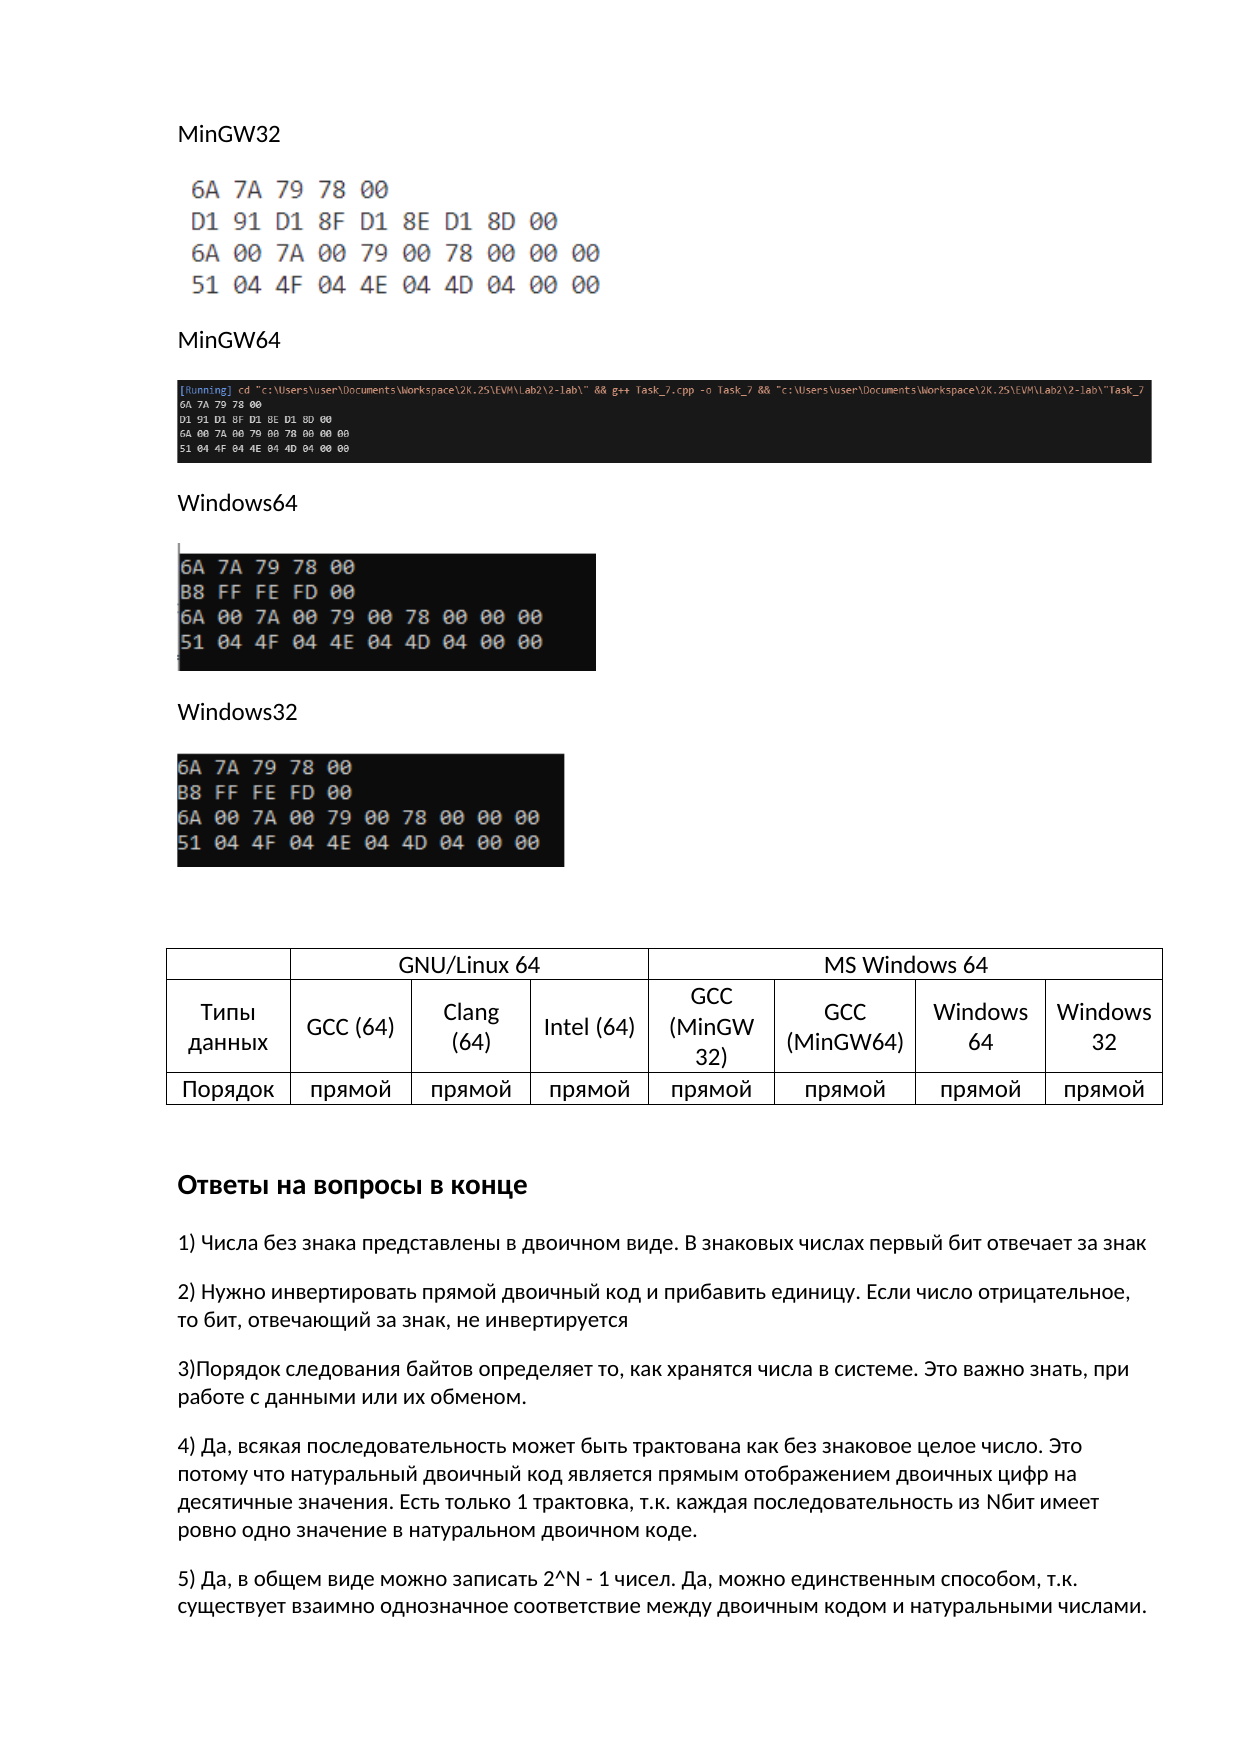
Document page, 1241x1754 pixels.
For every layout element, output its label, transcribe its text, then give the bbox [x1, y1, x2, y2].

picture [177, 751, 565, 867]
text 4) Да, всякая последовательность может быть трактована как без знаковое целое число. Это потому что натуральный двоичный код является прямым отображением двоичных цифр на десятичные значения. Есть только 1 трактовка, т.к. каждая последовательность из Nбит имеет ровно одно значение в натуральном двоичном коде. [177, 1431, 1152, 1543]
table_cell Windows 64 [916, 980, 1045, 1072]
picture [177, 543, 596, 671]
table_header [167, 949, 290, 979]
text MinGW32 [177, 118, 1152, 149]
table_cell Windows 32 [1046, 980, 1162, 1072]
text 1) Числа без знака представлены в двоичном виде. В знаковых числах первый бит отвечает за знак [177, 1228, 1152, 1256]
table_cell Clang (64) [412, 980, 530, 1072]
table_cell прямой [649, 1073, 774, 1103]
table_header MS Windows 64 [649, 949, 1162, 979]
table_cell прямой [775, 1073, 915, 1103]
table_cell прямой [1046, 1073, 1162, 1103]
table_cell GCC (MinGW 32) [649, 980, 774, 1072]
table_cell Типы данных [167, 980, 290, 1072]
table_cell прямой [531, 1073, 648, 1103]
text MinGW64 [177, 324, 1152, 355]
table_cell прямой [412, 1073, 530, 1103]
picture [177, 173, 617, 300]
table_cell прямой [916, 1073, 1045, 1103]
table_cell Порядок [167, 1073, 290, 1103]
table_cell GCC (MinGW64) [775, 980, 915, 1072]
table_cell GCC (64) [291, 980, 411, 1072]
table_cell прямой [291, 1073, 411, 1103]
text Windows32 [177, 696, 1152, 726]
text 2) Нужно инвертировать прямой двоичный код и прибавить единицу. Если число отрицательное, то бит, отвечающий за знак, не инвертируется [177, 1277, 1152, 1333]
text 5) Да, в общем виде можно записать 2^N - 1 чисел. Да, можно единственным способом, т.к. существует взаимно однозначное соответствие между двоичным кодом и натуральными числами. [177, 1564, 1152, 1620]
text Windows64 [177, 487, 1152, 518]
text 3)Порядок следования байтов определяет то, как хранятся числа в системе. Это важно знать, при работе с данными или их обменом. [177, 1354, 1152, 1410]
table_cell Intel (64) [531, 980, 648, 1072]
picture [177, 380, 1152, 463]
text Ответы на вопросы в конце [177, 1166, 1152, 1202]
table_header GNU/Linux 64 [291, 949, 648, 979]
